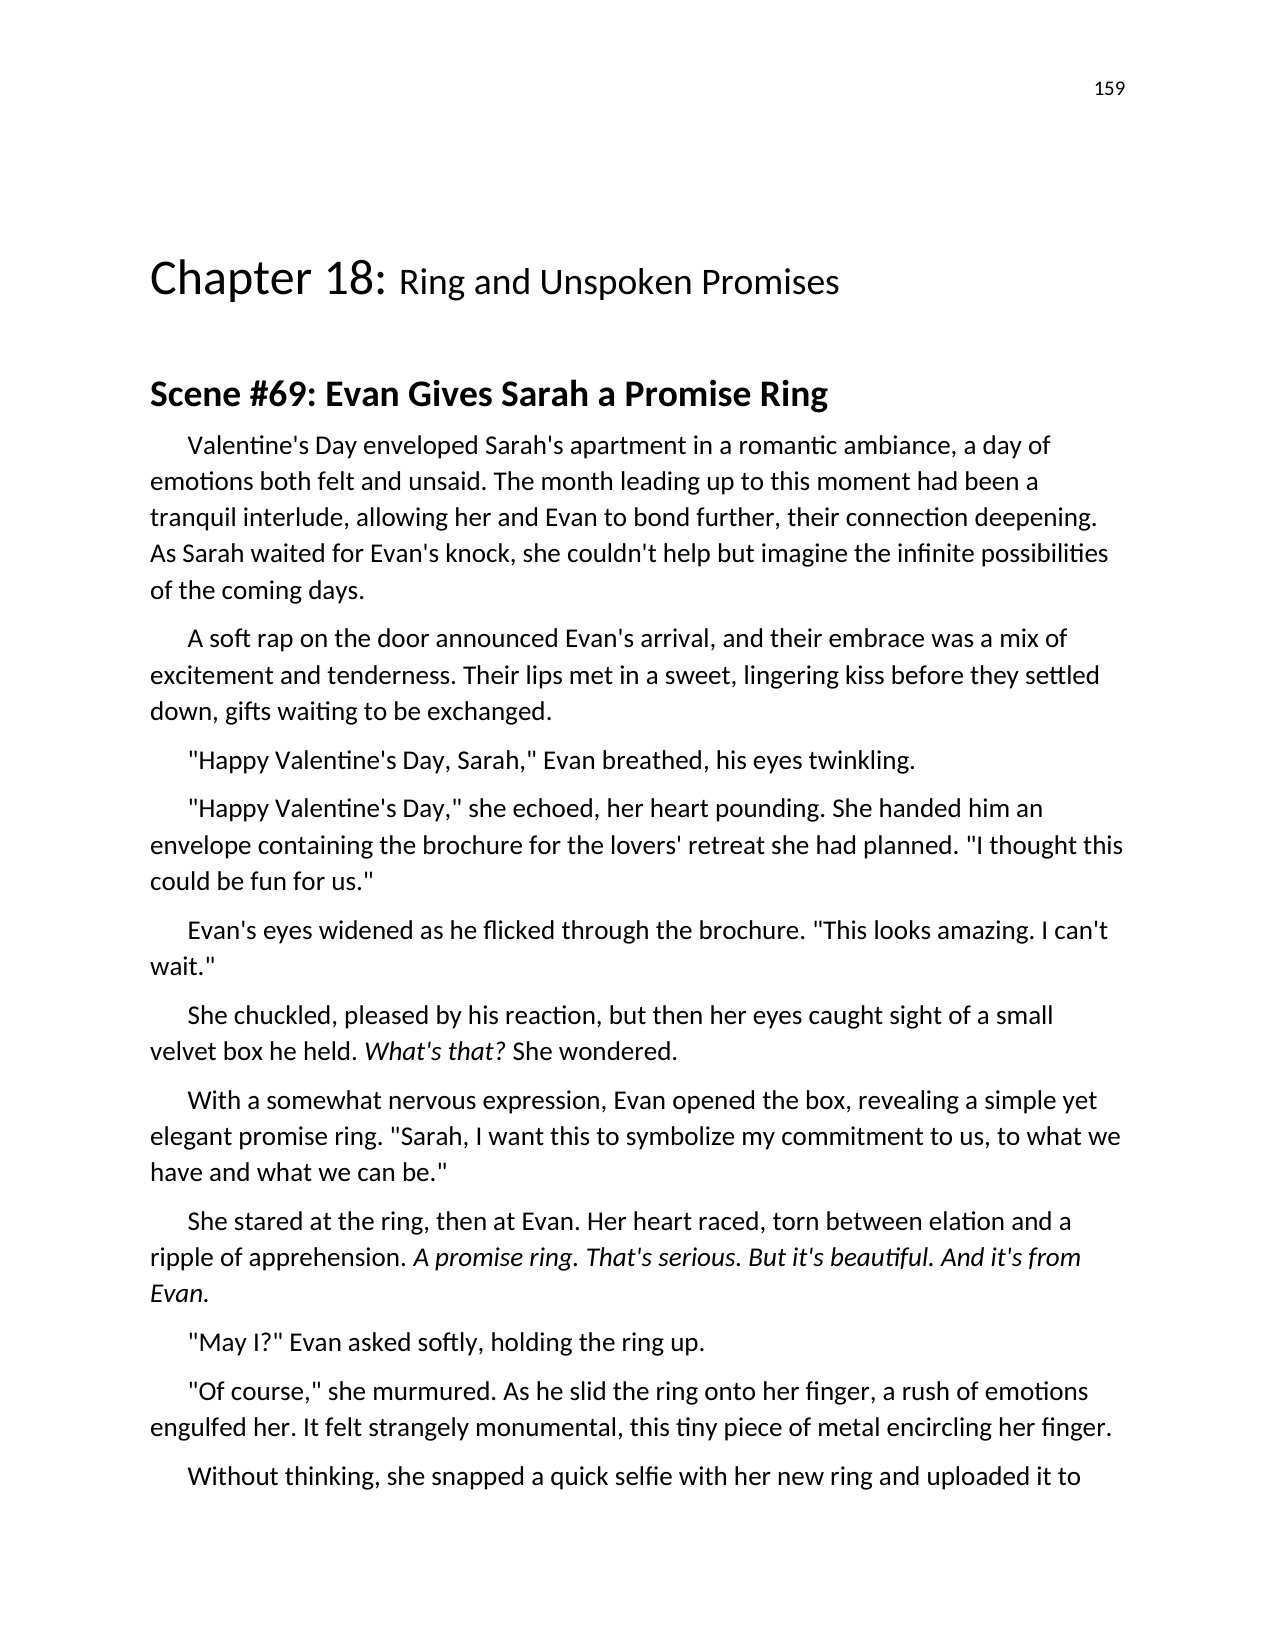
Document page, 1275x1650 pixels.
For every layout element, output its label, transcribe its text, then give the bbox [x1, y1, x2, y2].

text "Happy Valentine's Day," she echoed, her heart pounding. She handed him an envelope containing the brochure for the lovers' retreat she had planned. "I thought this could be fun for us." [150, 792, 1125, 897]
text A soft rap on the door announced Evan's arrival, and their embrace was a mix of excitement and tenderness. Their lips met in a sweet, lingering kiss before they settled down, gifts waiting to be exchanged. [150, 622, 1125, 727]
text "Happy Valentine's Day, Sarah," Evan breathed, his eyes twinkling. [150, 743, 1125, 776]
text With a somewhat nervous expression, Evan opened the box, revealing a simple yet elegant promise ring. "Sarah, I want this to symbolize my commitment to us, to what we have and what we can be." [150, 1083, 1125, 1188]
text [150, 1459, 1125, 1492]
text "May I?" Evan asked softly, holding the ring up. [150, 1325, 1125, 1358]
text She chuckled, pleased by his reaction, but then her eyes caught sight of a small velvet box he held. What's that? She wondered. [150, 998, 1125, 1067]
text Scene #69: Evan Gives Sarah a Promise Ring [150, 369, 1125, 415]
text Evan's eyes widened as he flicked through the brochure. "This looks amazing. I can't wait." [150, 913, 1125, 982]
text She stared at the ring, then at Evan. Her heart raced, torn between elation and a ripple of apprehension. A promise ring. That's serious. But it's beautiful. And it's from Evan. [150, 1204, 1125, 1310]
text "Of course," she murmured. As he slid the ring onto her finger, a rush of emotions engulfed her. It felt strangely monumental, this tiny piece of metal encircling her finger. [150, 1374, 1125, 1443]
subtitle Chapter 18: Ring and Unspoken Promises [150, 246, 1125, 307]
text Valentine's Day enveloped Sarah's apartment in a romantic ambiance, a day of emotions both felt and unsaid. The month leading up to this moment had been a tranquil interlude, allowing her and Evan to bond further, their connection deepening. As Sarah waited for Evan's knock, she couldn't help but imagine the infinite possibilities of the coming days. [150, 428, 1125, 606]
